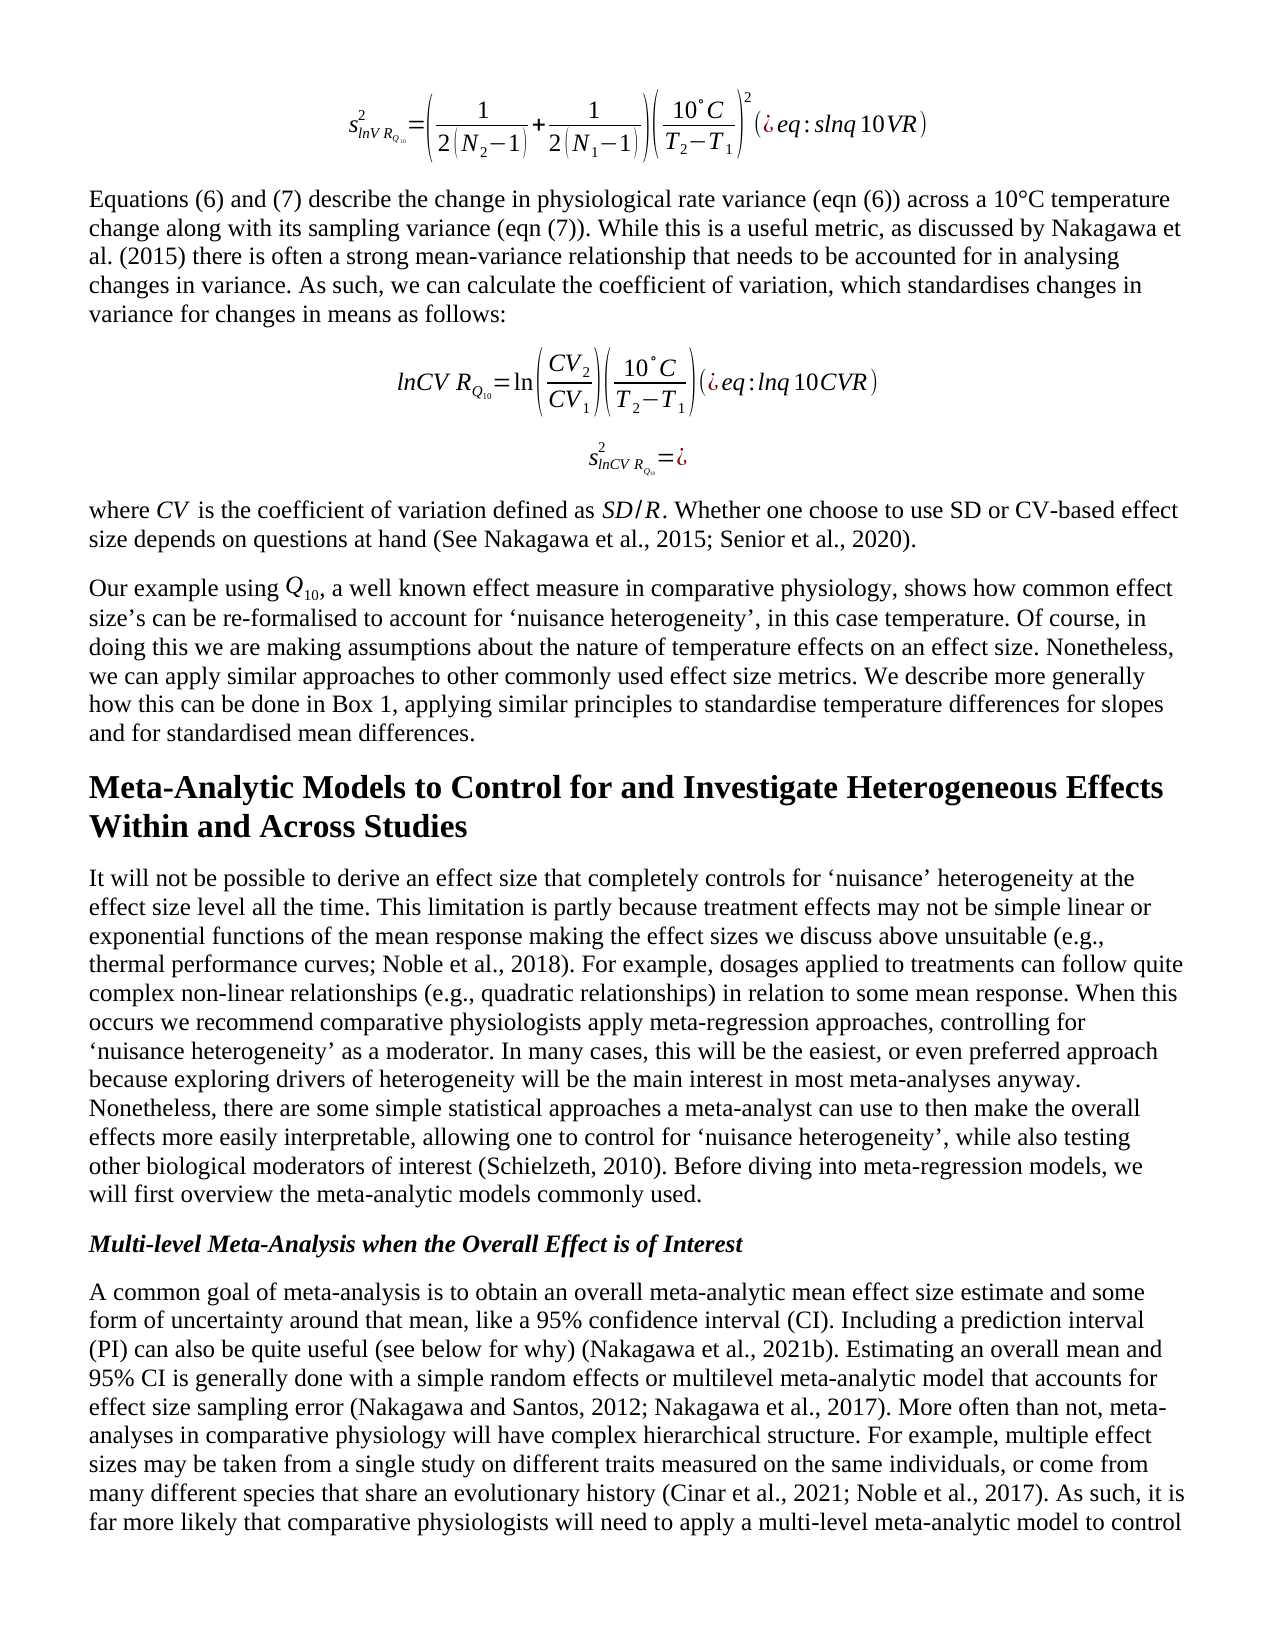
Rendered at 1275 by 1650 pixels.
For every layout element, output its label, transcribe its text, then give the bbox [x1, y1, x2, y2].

text It will not be possible to derive an effect size that completely controls for ‘nuisance’ heterogeneity at the effect size level all the time. This limitation is partly because treatment effects may not be simple linear or exponential functions of the mean response making the effect sizes we discuss above unsuitable (e.g., thermal performance curves; Noble et al., 2018). For example, dosages applied to treatments can follow quite complex non-linear relationships (e.g., quadratic relationships) in relation to some mean response. When this occurs we recommend comparative physiologists apply meta-regression approaches, controlling for ‘nuisance heterogeneity’ as a moderator. In many cases, this will be the easiest, or even preferred approach because exploring drivers of heterogeneity will be the main interest in most meta-analyses anyway. Nonetheless, there are some simple statistical approaches a meta-analyst can use to then make the overall effects more easily interpretable, allowing one to control for ‘nuisance heterogeneity’, while also testing other biological moderators of interest (Schielzeth, 2010). Before diving into meta-regression models, we will first overview the meta-analytic models commonly used. [89, 863, 1186, 1208]
text where is the coefficient of variation defined as . Whether one choose to use SD or CV-based effect size depends on questions at hand (See Nakagawa et al., 2015; Senior et al., 2020). [89, 496, 1186, 553]
text Equations (6) and (7) describe the change in physiological rate variance (eqn (6)) across a 10°C temperature change along with its sampling variance (eqn (7)). While this is a useful metric, as discussed by Nakagawa et al. (2015) there is often a strong mean-variance relationship that needs to be accounted for in analysing changes in variance. As such, we can calculate the coefficient of variation, which standardises changes in variance for changes in means as follows: [89, 184, 1186, 328]
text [89, 1277, 1186, 1535]
subtitle Multi-level Meta-Analysis when the Overall Effect is of Interest [89, 1229, 1186, 1258]
subtitle Meta-Analytic Models to Control for and Investigate Heterogeneous Effects Within and Across Studies [89, 768, 1186, 844]
text Our example using , a well known effect measure in comparative physiology, shows how common effect size’s can be re-formalised to account for ‘nuisance heterogeneity’, in this case temperature. Of course, in doing this we are making assumptions about the nature of temperature effects on an effect size. Nonetheless, we can apply similar approaches to other commonly used effect size metrics. We describe more generally how this can be done in Box 1, applying similar principles to standardise temperature differences for slopes and for standardised mean differences. [89, 572, 1186, 747]
